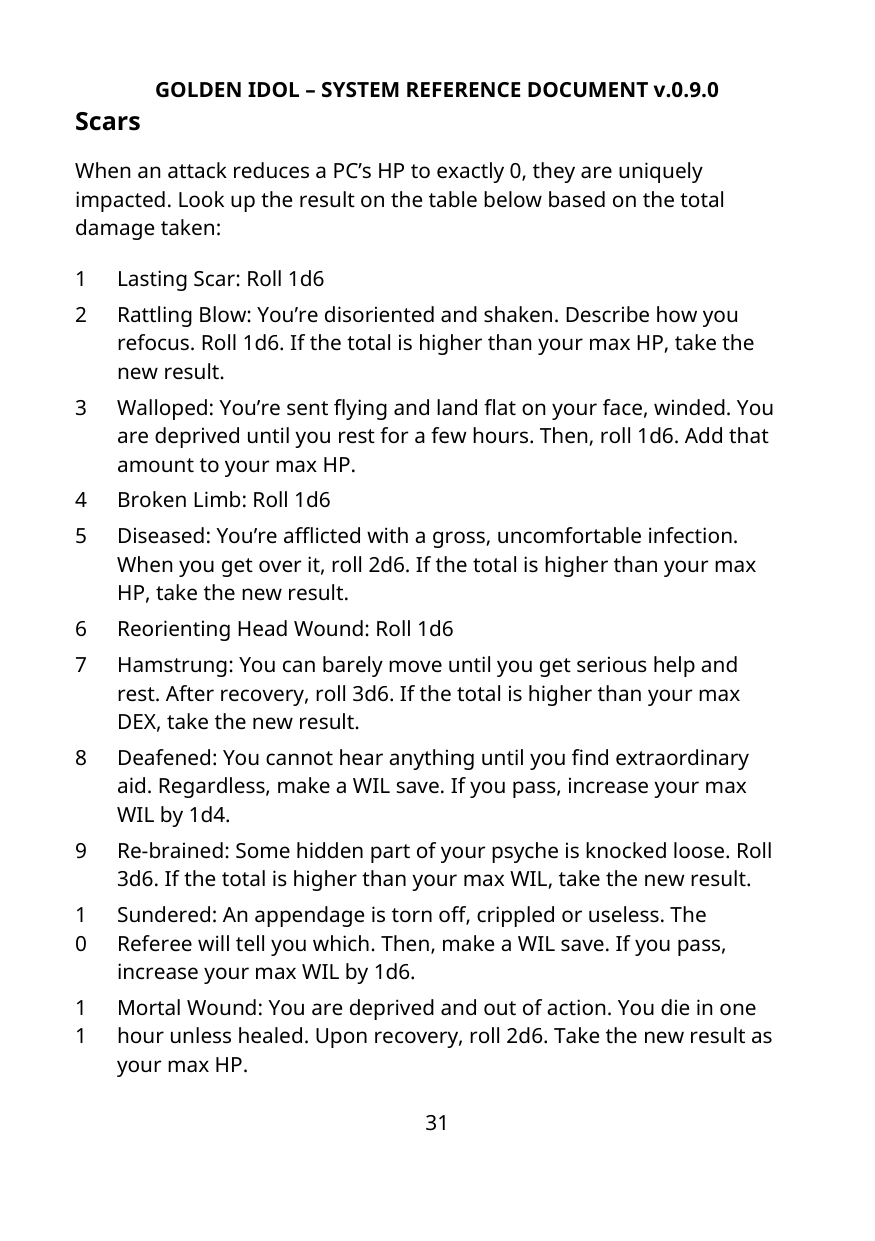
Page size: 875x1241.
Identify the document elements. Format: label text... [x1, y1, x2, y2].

table_cell 11 [64, 989, 106, 1082]
table_cell Sundered: An appendage is torn off, crippled or useless. The Referee will tell you which. Then, make a WIL save. If you pass, increase your max WIL by 1d6. [106, 897, 788, 989]
table_cell 8 [64, 739, 106, 832]
table_header 1 [64, 260, 106, 296]
table_header Lasting Scar: Roll 1d6 [106, 260, 788, 296]
table_cell Diseased: You’re afflicted with a gross, uncomfortable infection. When you get over it, roll 2d6. If the total is higher than your max HP, take the new result. [106, 518, 788, 611]
table_cell 10 [64, 897, 106, 989]
table_cell 6 [64, 611, 106, 647]
table_cell Re-brained: Some hidden part of your psyche is knocked loose. Roll 3d6. If the total is higher than your max WIL, take the new result. [106, 832, 788, 897]
table_cell Mortal Wound: You are deprived and out of action. You die in one hour unless healed. Upon recovery, roll 2d6. Take the new result as your max HP. [106, 989, 788, 1082]
table_cell 3 [64, 389, 106, 482]
table_cell Deafened: You cannot hear anything until you find extraordinary aid. Regardless, make a WIL save. If you pass, increase your max WIL by 1d4. [106, 739, 788, 832]
table_cell 7 [64, 647, 106, 739]
text When an attack reduces a PC’s HP to exactly 0, they are uniquely impacted. Look up the result on the table below based on the total damage taken: [75, 156, 799, 242]
table_cell Hamstrung: You can barely move until you get serious help and rest. After recovery, roll 3d6. If the total is higher than your max DEX, take the new result. [106, 647, 788, 739]
table_cell Broken Limb: Roll 1d6 [106, 482, 788, 518]
table_cell 9 [64, 832, 106, 897]
table_cell Reorienting Head Wound: Roll 1d6 [106, 611, 788, 647]
table_cell 5 [64, 518, 106, 611]
subtitle Scars [75, 103, 799, 137]
table_cell 2 [64, 296, 106, 389]
table_cell Walloped: You’re sent flying and land flat on your face, winded. You are deprived until you rest for a few hours. Then, roll 1d6. Add that amount to your max HP. [106, 389, 788, 482]
table_cell Rattling Blow: You’re disoriented and shaken. Describe how you refocus. Roll 1d6. If the total is higher than your max HP, take the new result. [106, 296, 788, 389]
table_cell 4 [64, 482, 106, 518]
